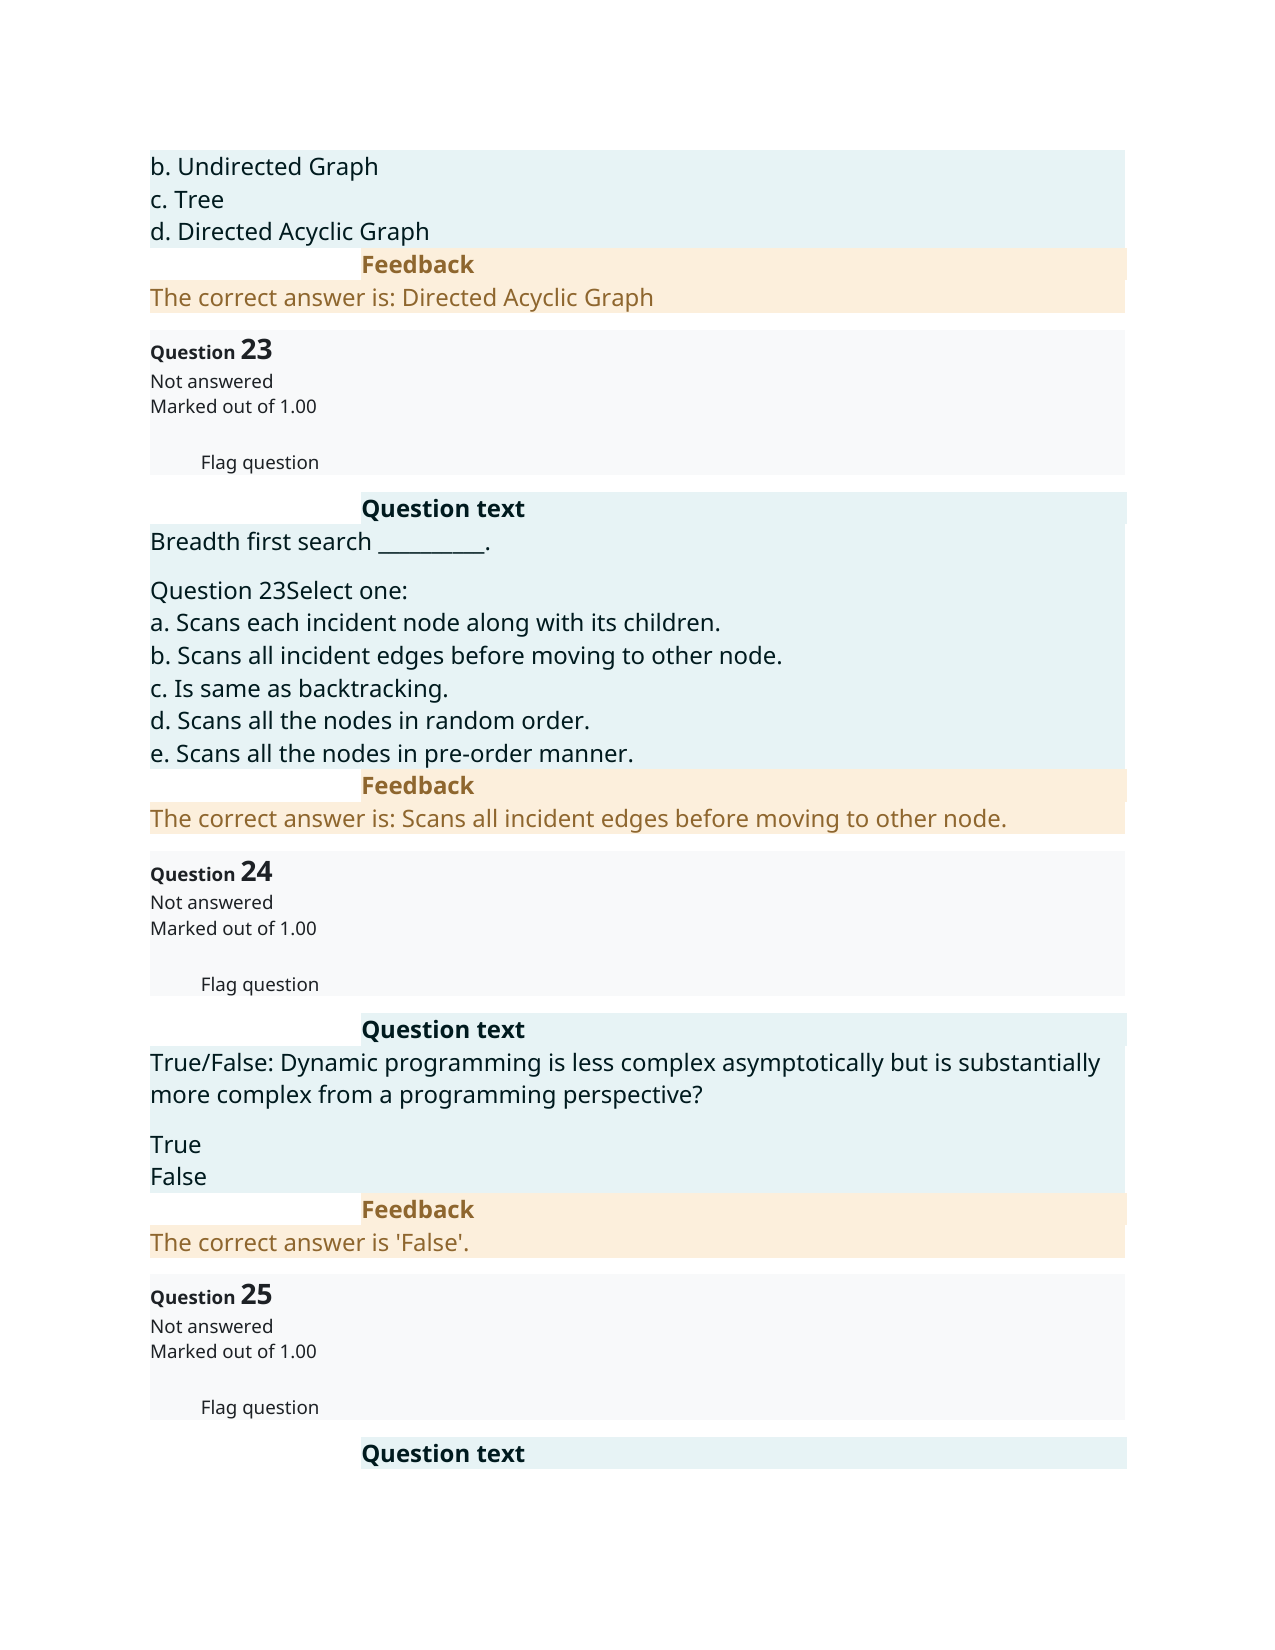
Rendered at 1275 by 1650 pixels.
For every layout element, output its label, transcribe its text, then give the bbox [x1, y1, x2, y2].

text True/False: Dynamic programming is less complex asymptotically but is substantially more complex from a programming perspective? [150, 1046, 1125, 1111]
text Flag question [150, 419, 1125, 475]
text Not answered [150, 889, 1125, 915]
text e. Scans all the nodes in pre-order manner. [150, 737, 1125, 769]
text Flag question [150, 1364, 1125, 1420]
text Question 24 [150, 851, 1125, 889]
text Not answered [150, 1313, 1125, 1338]
text Marked out of 1.00 [150, 393, 1125, 419]
text b. Undirected Graph [150, 150, 1125, 183]
text c. Tree [150, 183, 1125, 215]
text Feedback [361, 248, 1127, 280]
text Marked out of 1.00 [150, 915, 1125, 940]
text False [150, 1160, 1125, 1193]
text Question 23Select one: [150, 573, 1125, 606]
text Marked out of 1.00 [150, 1338, 1125, 1364]
text The correct answer is: Scans all incident edges before moving to other node. [150, 802, 1125, 834]
text Breadth first search __________. [150, 524, 1125, 557]
text The correct answer is 'False'. [150, 1225, 1125, 1258]
text Not answered [150, 368, 1125, 393]
text Feedback [361, 769, 1127, 802]
text b. Scans all incident edges before moving to other node. [150, 639, 1125, 671]
text a. Scans each incident node along with its children. [150, 606, 1125, 639]
text Question text [361, 492, 1127, 524]
text The correct answer is: Directed Acyclic Graph [150, 280, 1125, 313]
text c. Is same as backtracking. [150, 671, 1125, 704]
text Flag question [150, 940, 1125, 996]
text d. Directed Acyclic Graph [150, 215, 1125, 248]
text Question text [361, 1013, 1127, 1046]
text True [150, 1127, 1125, 1160]
text d. Scans all the nodes in random order. [150, 704, 1125, 737]
text Question 25 [150, 1274, 1125, 1313]
text Question text [361, 1437, 1127, 1469]
text Feedback [361, 1193, 1127, 1225]
text Question 23 [150, 330, 1125, 368]
